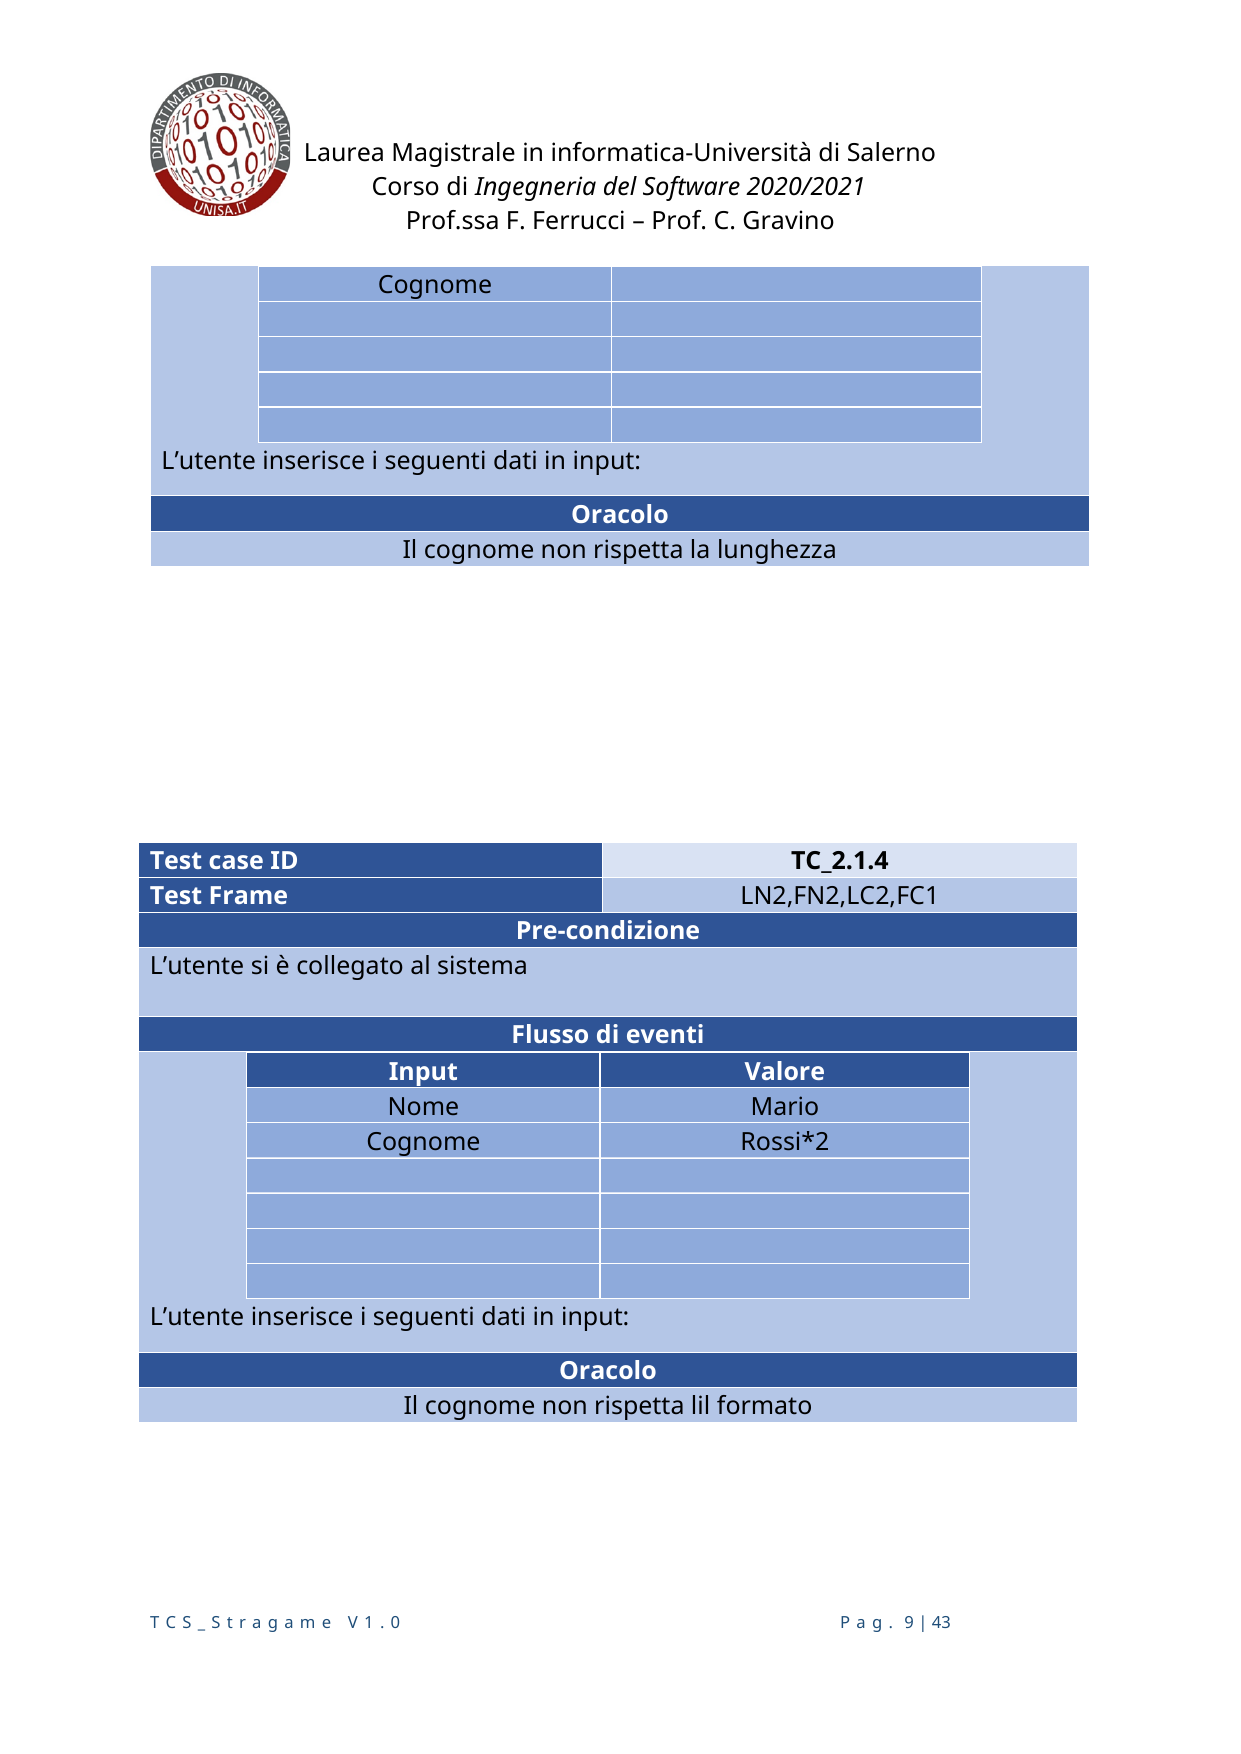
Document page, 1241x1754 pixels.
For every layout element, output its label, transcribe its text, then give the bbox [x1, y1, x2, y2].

table_header TC_2.1.4 [603, 843, 1077, 877]
table_cell L’utente si è collegato al sistema [139, 948, 1077, 1016]
picture [149, 73, 290, 215]
table_cell L’utente inserisce i seguenti dati in input: [139, 1052, 1077, 1352]
table_cell Flusso di eventi [139, 1017, 1077, 1051]
table_cell Pre-condizione [139, 913, 1077, 947]
table_cell Il cognome non rispetta la lunghezza [151, 532, 1089, 566]
table_cell Oracolo [151, 496, 1089, 531]
table_cell L’utente inserisce i seguenti dati in input: [151, 266, 1089, 495]
table_header Test case ID [139, 843, 602, 877]
table_cell Il cognome non rispetta lil formato [139, 1388, 1077, 1422]
table_cell Oracolo [139, 1353, 1077, 1387]
table_cell Test Frame [139, 878, 602, 912]
table_cell LN2,FN2,LC2,FC1 [603, 878, 1077, 912]
